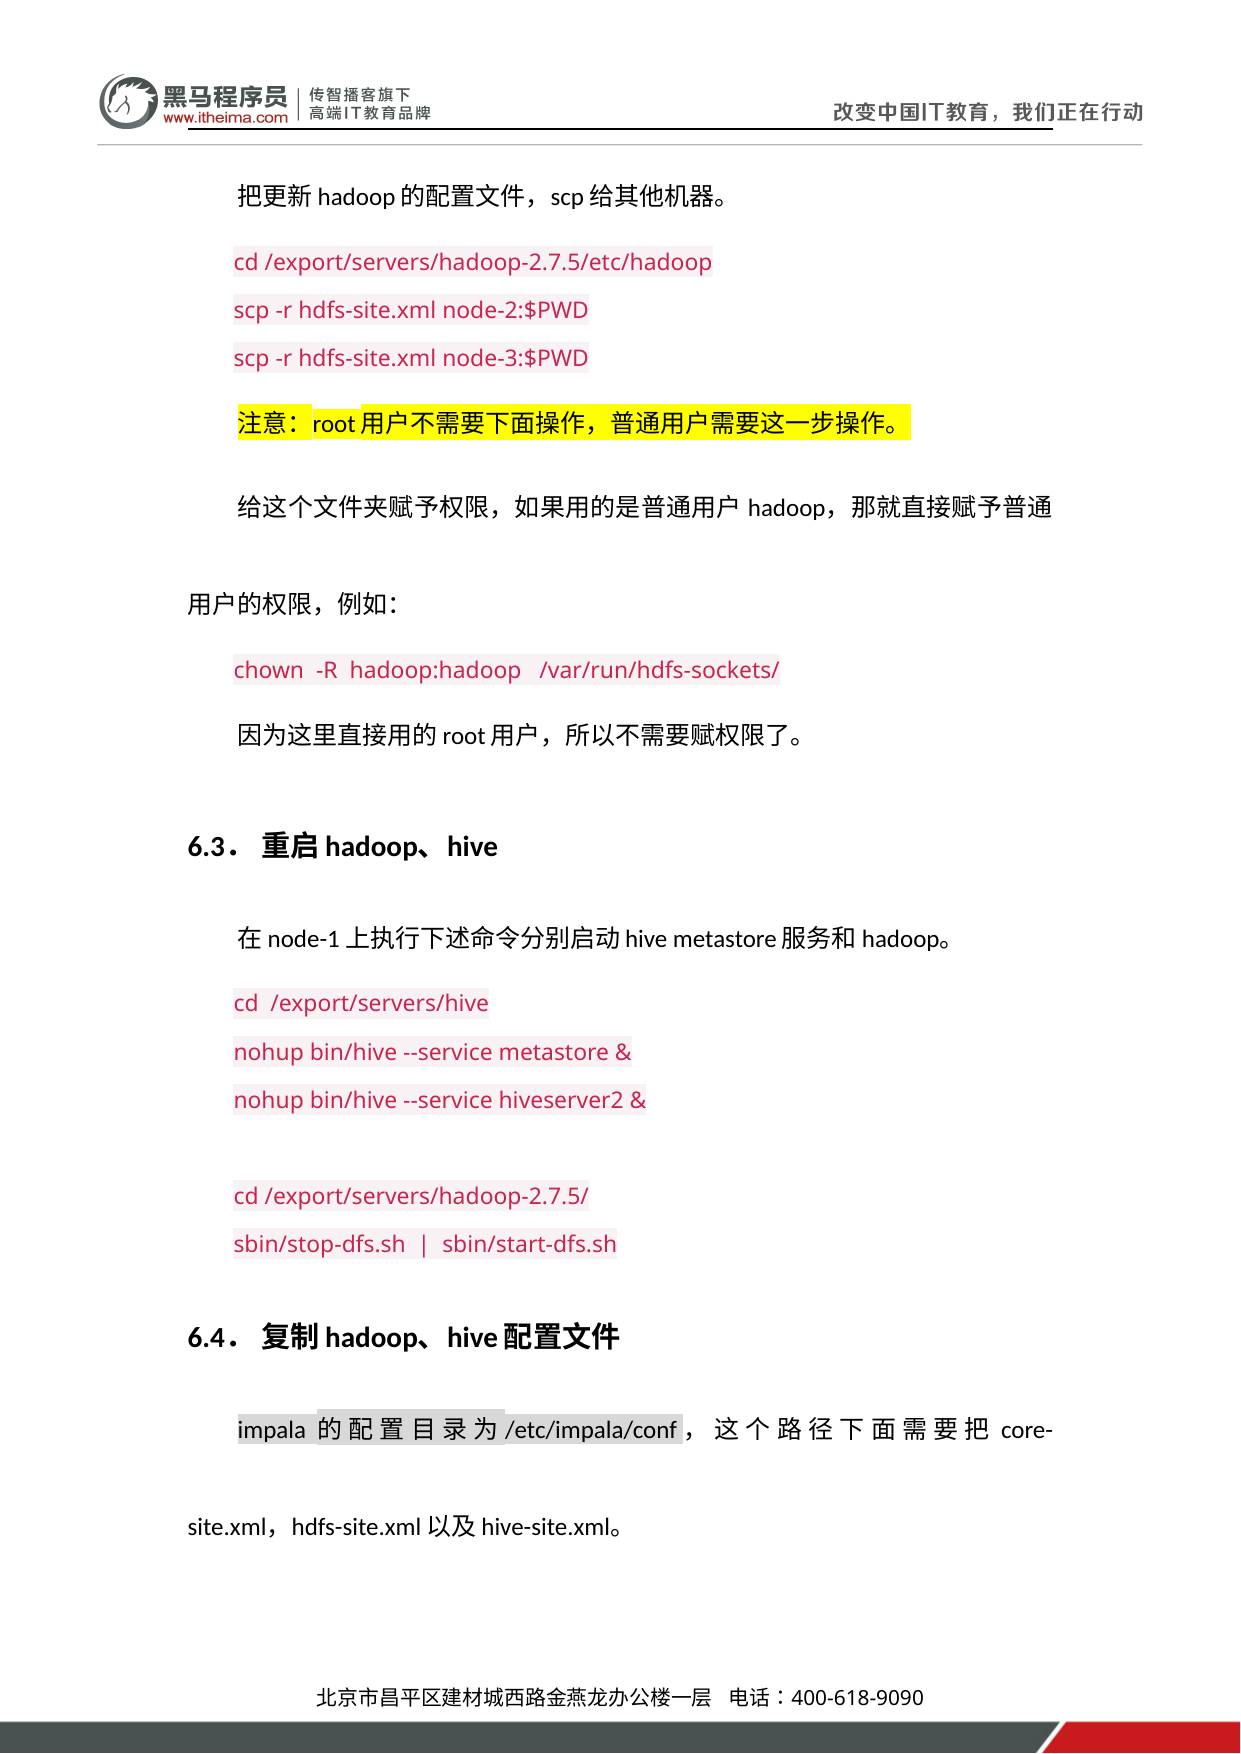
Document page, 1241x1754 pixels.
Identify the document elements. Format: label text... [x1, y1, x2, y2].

text chown -R hadoop:hadoop /var/run/hdfs-sockets/ [187, 653, 1053, 686]
text scp -r hdfs-site.xml node-2:$PWD [187, 293, 1053, 326]
text impala的配置目录为/etc/impala/conf，这个路径下面需要把core-site.xml，hdfs-site.xml以及hive-site.xml。 [187, 1395, 1053, 1557]
text nohup bin/hive --service metastore & [187, 1035, 1053, 1067]
subtitle 复制hadoop、hive配置文件 [187, 1303, 1053, 1368]
text 把更新hadoop的配置文件，scp给其他机器。 [187, 162, 1053, 227]
text 因为这里直接用的root用户，所以不需要赋权限了。 [187, 701, 1053, 766]
text cd /export/servers/hadoop-2.7.5/ [187, 1179, 1053, 1212]
text cd /export/servers/hive [187, 987, 1053, 1019]
picture [0, 3, 1241, 153]
text 给这个文件夹赋予权限，如果用的是普通用户hadoop，那就直接赋予普通用户的权限，例如： [187, 473, 1053, 635]
text 在node-1上执行下述命令分别启动hive metastore服务和hadoop。 [187, 904, 1053, 969]
text nohup bin/hive --service hiveserver2 & [187, 1083, 1053, 1116]
picture [0, 1662, 1241, 1753]
text sbin/stop-dfs.sh | sbin/start-dfs.sh [187, 1227, 1053, 1260]
subtitle 重启hadoop、hive [187, 812, 1053, 877]
text 注意：root用户不需要下面操作，普通用户需要这一步操作。 [187, 389, 1053, 454]
text cd /export/servers/hadoop-2.7.5/etc/hadoop [187, 245, 1053, 278]
text scp -r hdfs-site.xml node-3:$PWD [187, 341, 1053, 374]
